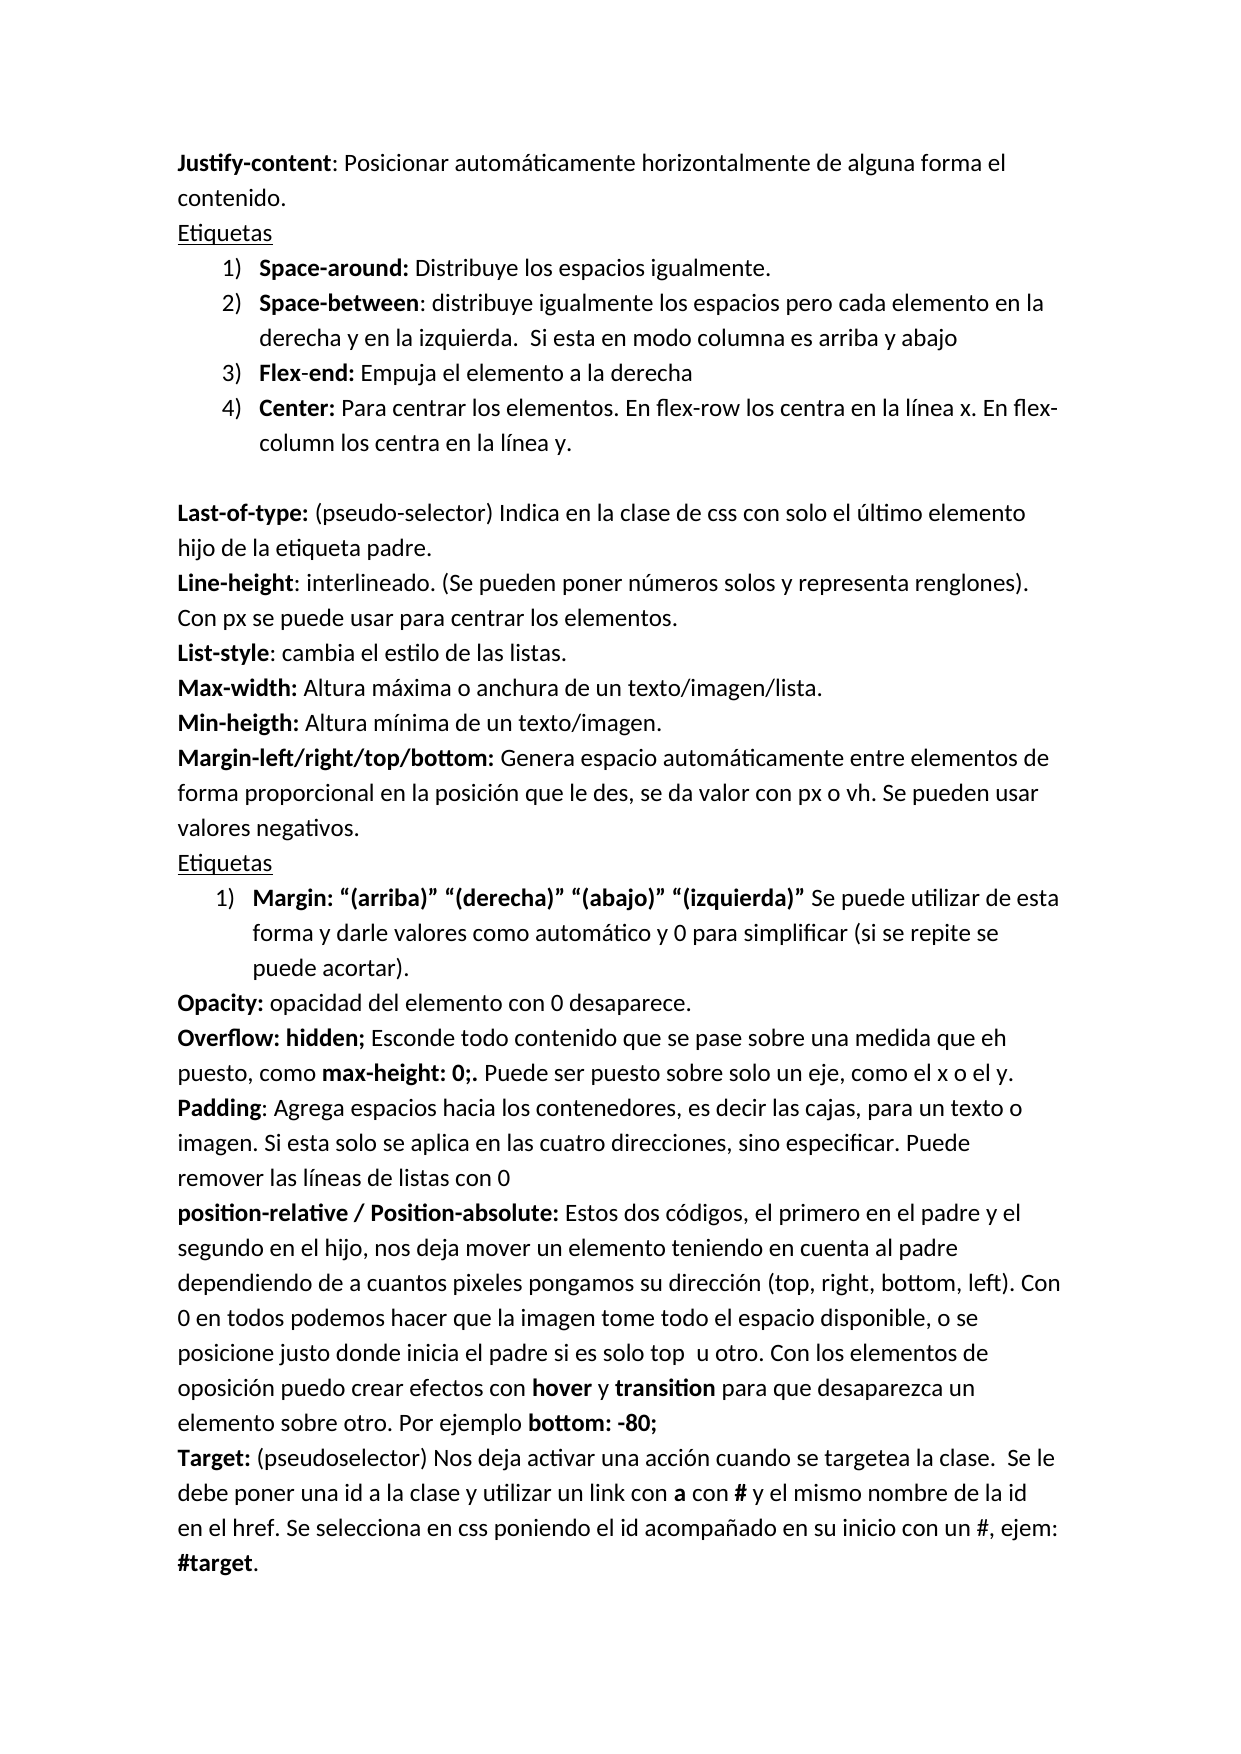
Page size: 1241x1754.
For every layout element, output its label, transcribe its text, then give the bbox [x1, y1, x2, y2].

text Margin-left/right/top/bottom: Genera espacio automáticamente entre elementos de forma proporcional en la posición que le des, se da valor con px o vh. Se pueden usar valores negativos. [177, 743, 1063, 843]
list Space-around: Distribuye los espacios igualmente. [222, 253, 1063, 283]
text Line-height: interlineado. (Se pueden poner números solos y representa renglones). Con px se puede usar para centrar los elementos. [177, 568, 1063, 633]
list Space-between: distribuye igualmente los espacios pero cada elemento en la derecha y en la izquierda. Si esta en modo columna es arriba y abajo [222, 288, 1063, 353]
text Justify-content: Posicionar automáticamente horizontalmente de alguna forma el contenido. [177, 148, 1063, 213]
list Margin: “(arriba)” “(derecha)” “(abajo)” “(izquierda)” Se puede utilizar de esta forma y darle valores como automático y 0 para simplificar (si se repite se puede acortar). [215, 883, 1063, 983]
text Overflow: hidden; Esconde todo contenido que se pase sobre una medida que eh puesto, como max-height: 0;. Puede ser puesto sobre solo un eje, como el x o el y. [177, 1023, 1063, 1088]
text position-relative / Position-absolute: Estos dos códigos, el primero en el padre y el segundo en el hijo, nos deja mover un elemento teniendo en cuenta al padre dependiendo de a cuantos pixeles pongamos su dirección (top, right, bottom, left). Con 0 en todos podemos hacer que la imagen tome todo el espacio disponible, o se posicione justo donde inicia el padre si es solo top u otro. Con los elementos de oposición puedo crear efectos con hover y transition para que desaparezca un elemento sobre otro. Por ejemplo bottom: -80; [177, 1198, 1063, 1438]
text Etiquetas [177, 848, 1063, 878]
text Opacity: opacidad del elemento con 0 desaparece. [177, 988, 1063, 1018]
text Last-of-type: (pseudo-selector) Indica en la clase de css con solo el último elemento hijo de la etiqueta padre. [177, 498, 1063, 563]
text List-style: cambia el estilo de las listas. [177, 638, 1063, 668]
text Etiquetas [177, 218, 1063, 248]
text Max-width: Altura máxima o anchura de un texto/imagen/lista. [177, 673, 1063, 703]
text Min-heigth: Altura mínima de un texto/imagen. [177, 708, 1063, 738]
text Padding: Agrega espacios hacia los contenedores, es decir las cajas, para un texto o imagen. Si esta solo se aplica en las cuatro direcciones, sino especificar. Puede remover las líneas de listas con 0 [177, 1093, 1063, 1193]
list Flex-end: Empuja el elemento a la derecha [222, 358, 1063, 388]
list Center: Para centrar los elementos. En flex-row los centra en la línea x. En flex-column los centra en la línea y. [222, 393, 1063, 458]
